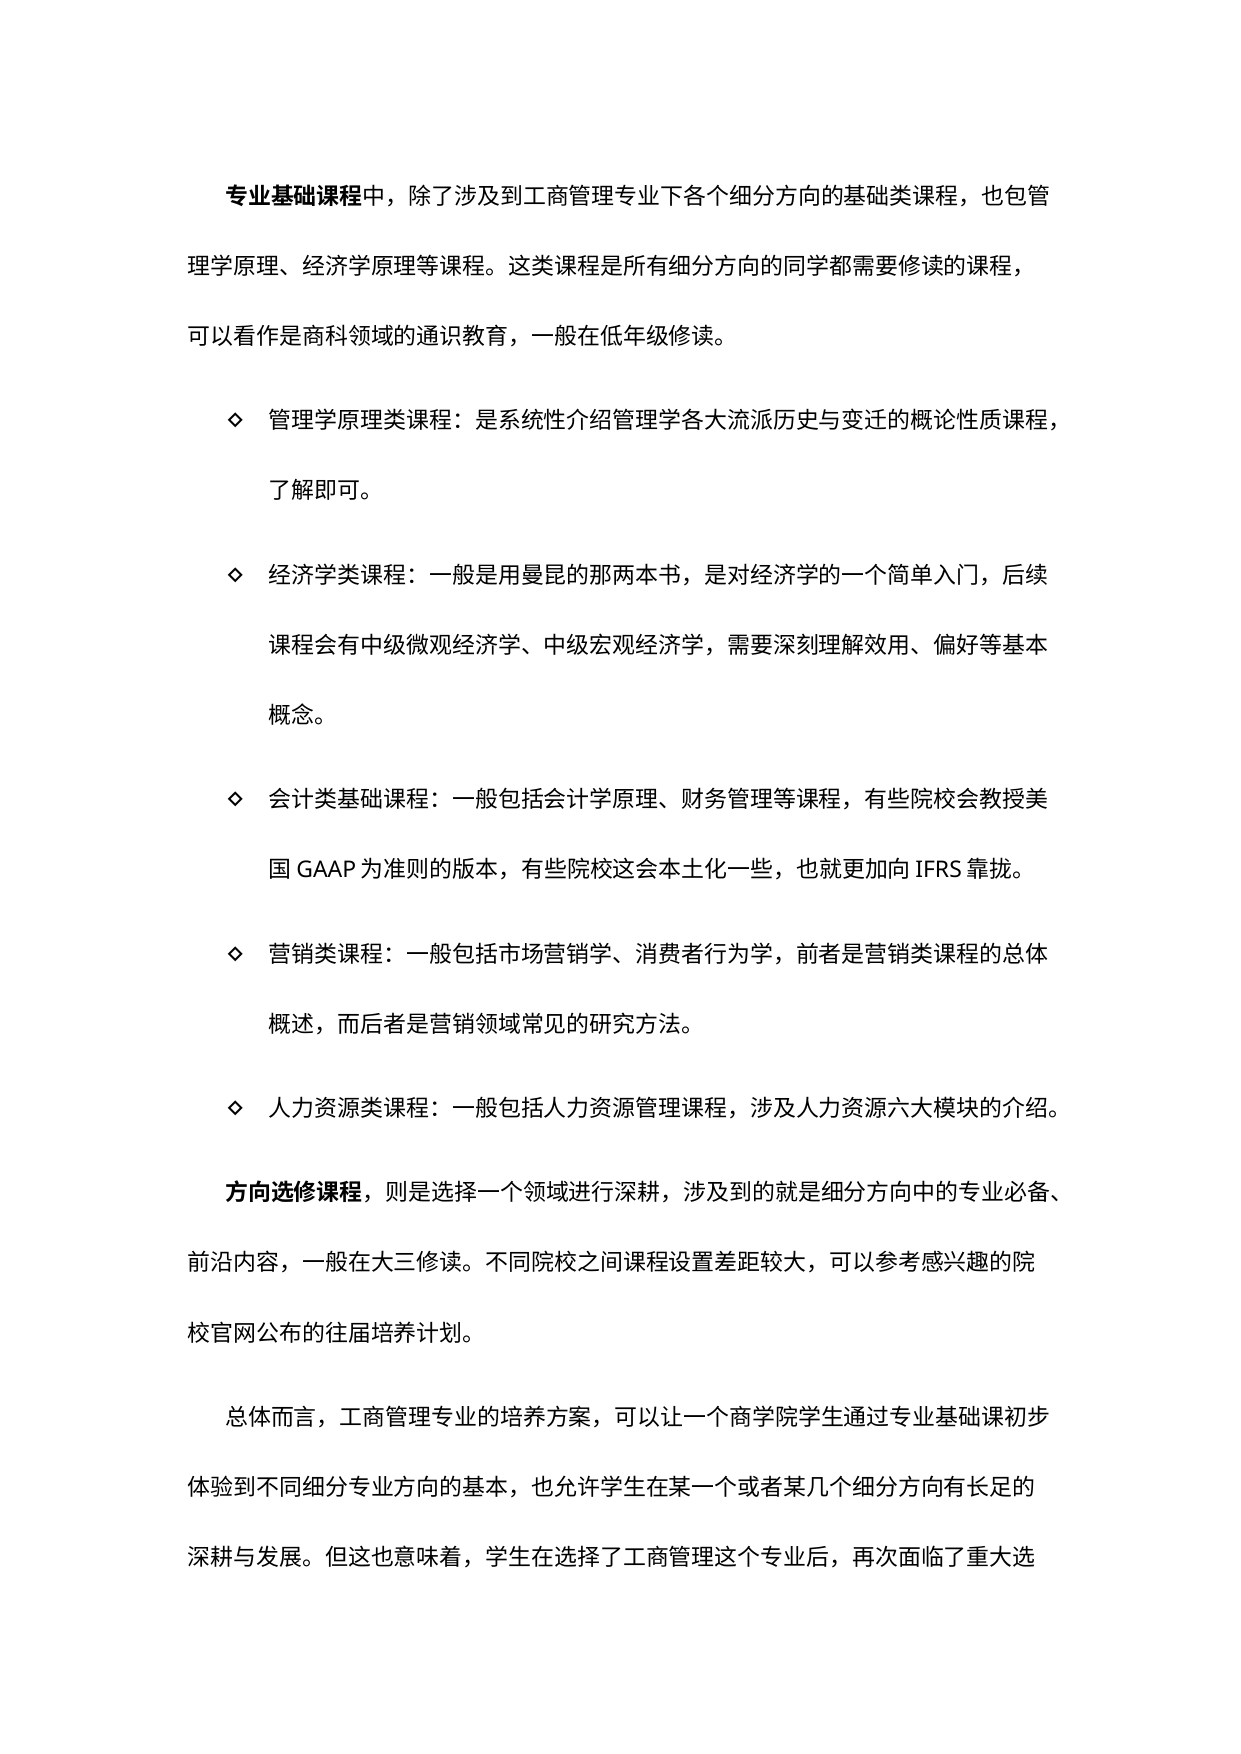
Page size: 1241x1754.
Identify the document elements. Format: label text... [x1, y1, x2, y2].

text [187, 1383, 1053, 1588]
text 方向选修课程，则是选择一个领域进行深耕，涉及到的就是细分方向中的专业必备、前沿内容，一般在大三修读。不同院校之间课程设置差距较大，可以参考感兴趣的院校官网公布的往届培养计划。 [187, 1158, 1053, 1363]
list 会计类基础课程：一般包括会计学原理、财务管理等课程，有些院校会教授美国GAAP为准则的版本，有些院校这会本土化一些，也就更加向IFRS靠拢。 [225, 765, 1053, 900]
list 经济学类课程：一般是用曼昆的那两本书，是对经济学的一个简单入门，后续课程会有中级微观经济学、中级宏观经济学，需要深刻理解效用、偏好等基本概念。 [225, 541, 1053, 746]
list 管理学原理类课程：是系统性介绍管理学各大流派历史与变迁的概论性质课程，了解即可。 [225, 386, 1053, 522]
list 营销类课程：一般包括市场营销学、消费者行为学，前者是营销类课程的总体概述，而后者是营销领域常见的研究方法。 [225, 920, 1053, 1055]
text 专业基础课程中，除了涉及到工商管理专业下各个细分方向的基础类课程，也包管理学原理、经济学原理等课程。这类课程是所有细分方向的同学都需要修读的课程，可以看作是商科领域的通识教育，一般在低年级修读。 [187, 162, 1053, 367]
list 人力资源类课程：一般包括人力资源管理课程，涉及人力资源六大模块的介绍。 [225, 1074, 1053, 1139]
